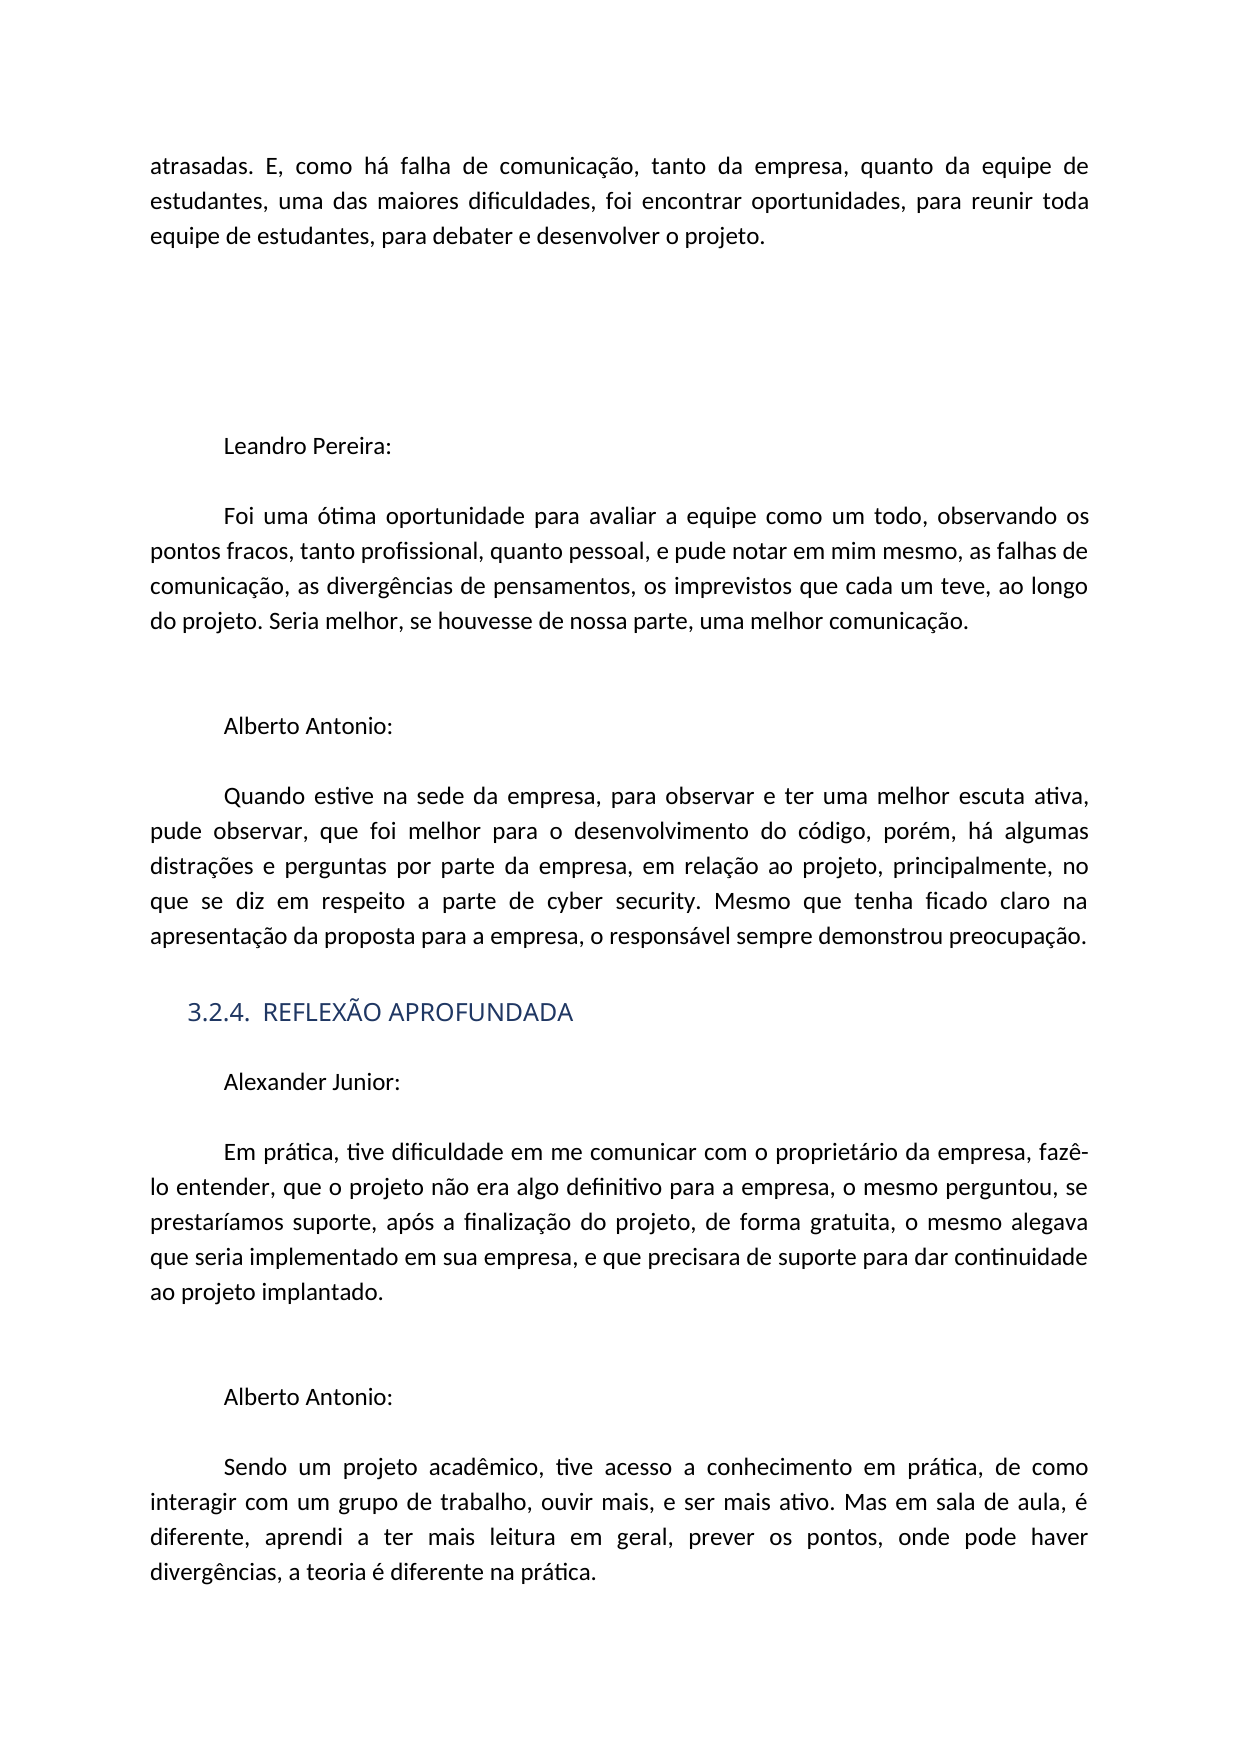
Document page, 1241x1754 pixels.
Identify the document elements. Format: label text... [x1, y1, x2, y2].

text Foi uma ótima oportunidade para avaliar a equipe como um todo, observando os pontos fracos, tanto profissional, quanto pessoal, e pude notar em mim mesmo, as falhas de comunicação, as divergências de pensamentos, os imprevistos que cada um teve, ao longo do projeto. Seria melhor, se houvesse de nossa parte, uma melhor comunicação. [150, 500, 1090, 636]
text Quando estive na sede da empresa, para observar e ter uma melhor escuta ativa, pude observar, que foi melhor para o desenvolvimento do código, porém, há algumas distrações e perguntas por parte da empresa, em relação ao projeto, principalmente, no que se diz em respeito a parte de cyber security. Mesmo que tenha ficado claro na apresentação da proposta para a empresa, o responsável sempre demonstrou preocupação. [150, 780, 1090, 951]
subtitle REFLEXÃO APROFUNDADA [187, 994, 1090, 1028]
text Sendo um projeto acadêmico, tive acesso a conhecimento em prática, de como interagir com um grupo de trabalho, ouvir mais, e ser mais ativo. Mas em sala de aula, é diferente, aprendi a ter mais leitura em geral, prever os pontos, onde pode haver divergências, a teoria é diferente na prática. [150, 1451, 1090, 1586]
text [150, 150, 1090, 251]
text Leandro Pereira: [150, 430, 1090, 461]
text Alexander Junior: [150, 1066, 1090, 1096]
text Alberto Antonio: [150, 1381, 1090, 1411]
text Alberto Antonio: [150, 710, 1090, 741]
text Em prática, tive dificuldade em me comunicar com o proprietário da empresa, fazê-lo entender, que o projeto não era algo definitivo para a empresa, o mesmo perguntou, se prestaríamos suporte, após a finalização do projeto, de forma gratuita, o mesmo alegava que seria implementado em sua empresa, e que precisara de suporte para dar continuidade ao projeto implantado. [150, 1136, 1090, 1306]
